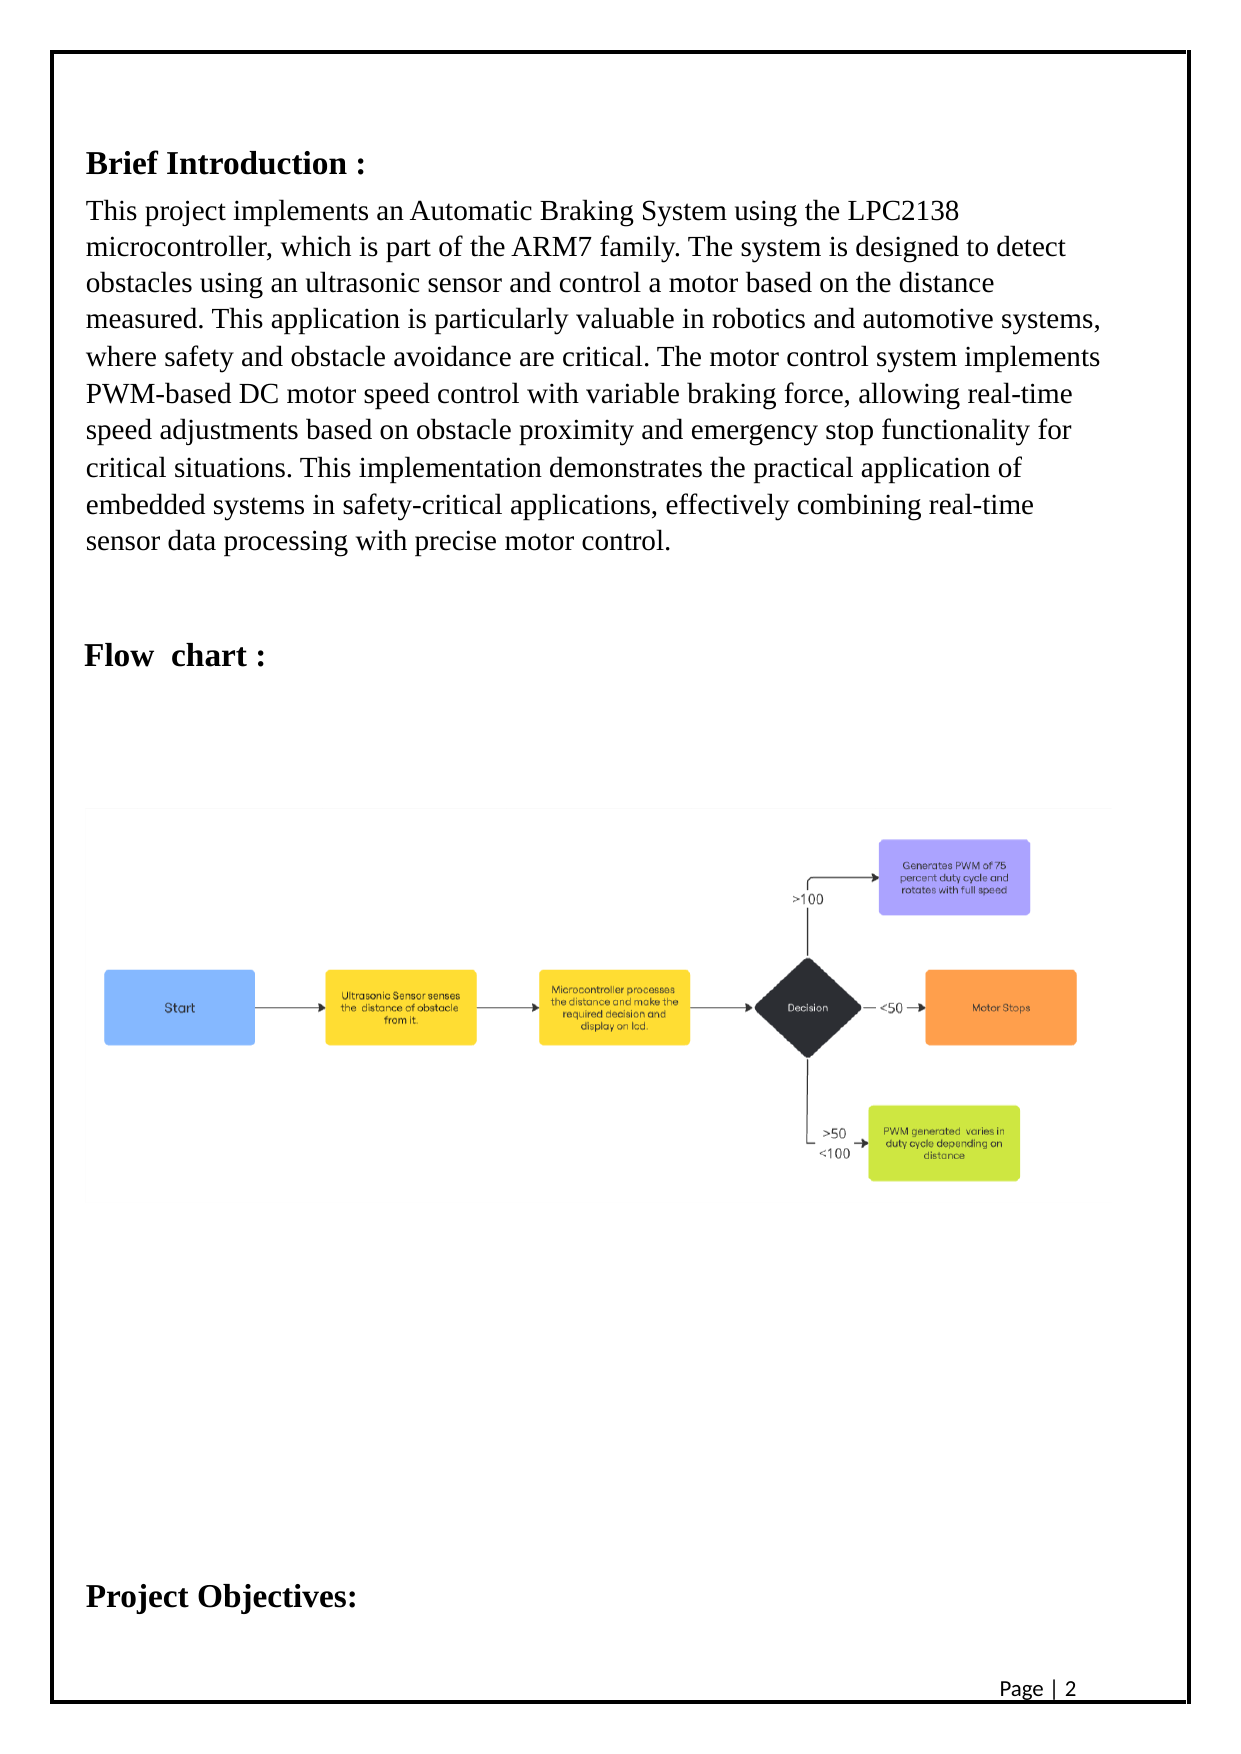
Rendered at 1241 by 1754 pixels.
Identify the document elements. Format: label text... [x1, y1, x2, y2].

picture [85, 808, 1112, 1203]
text Flow chart : [84, 635, 1111, 673]
text Project Objectives: [86, 1577, 1111, 1615]
text This project implements an Automatic Braking System using the LPC2138 microcontroller, which is part of the ARM7 family. The system is designed to detect obstacles using an ultrasonic sensor and control a motor based on the distance measured. This application is particularly valuable in robotics and automotive systems, where safety and obstacle avoidance are critical. The motor control system implements PWM-based DC motor speed control with variable braking force, allowing real-time speed adjustments based on obstacle proximity and emergency stop functionality for critical situations. This implementation demonstrates the practical application of embedded systems in safety-critical applications, effectively combining real-time sensor data processing with precise motor control. [86, 193, 1111, 557]
text Brief Introduction : [86, 143, 1111, 181]
